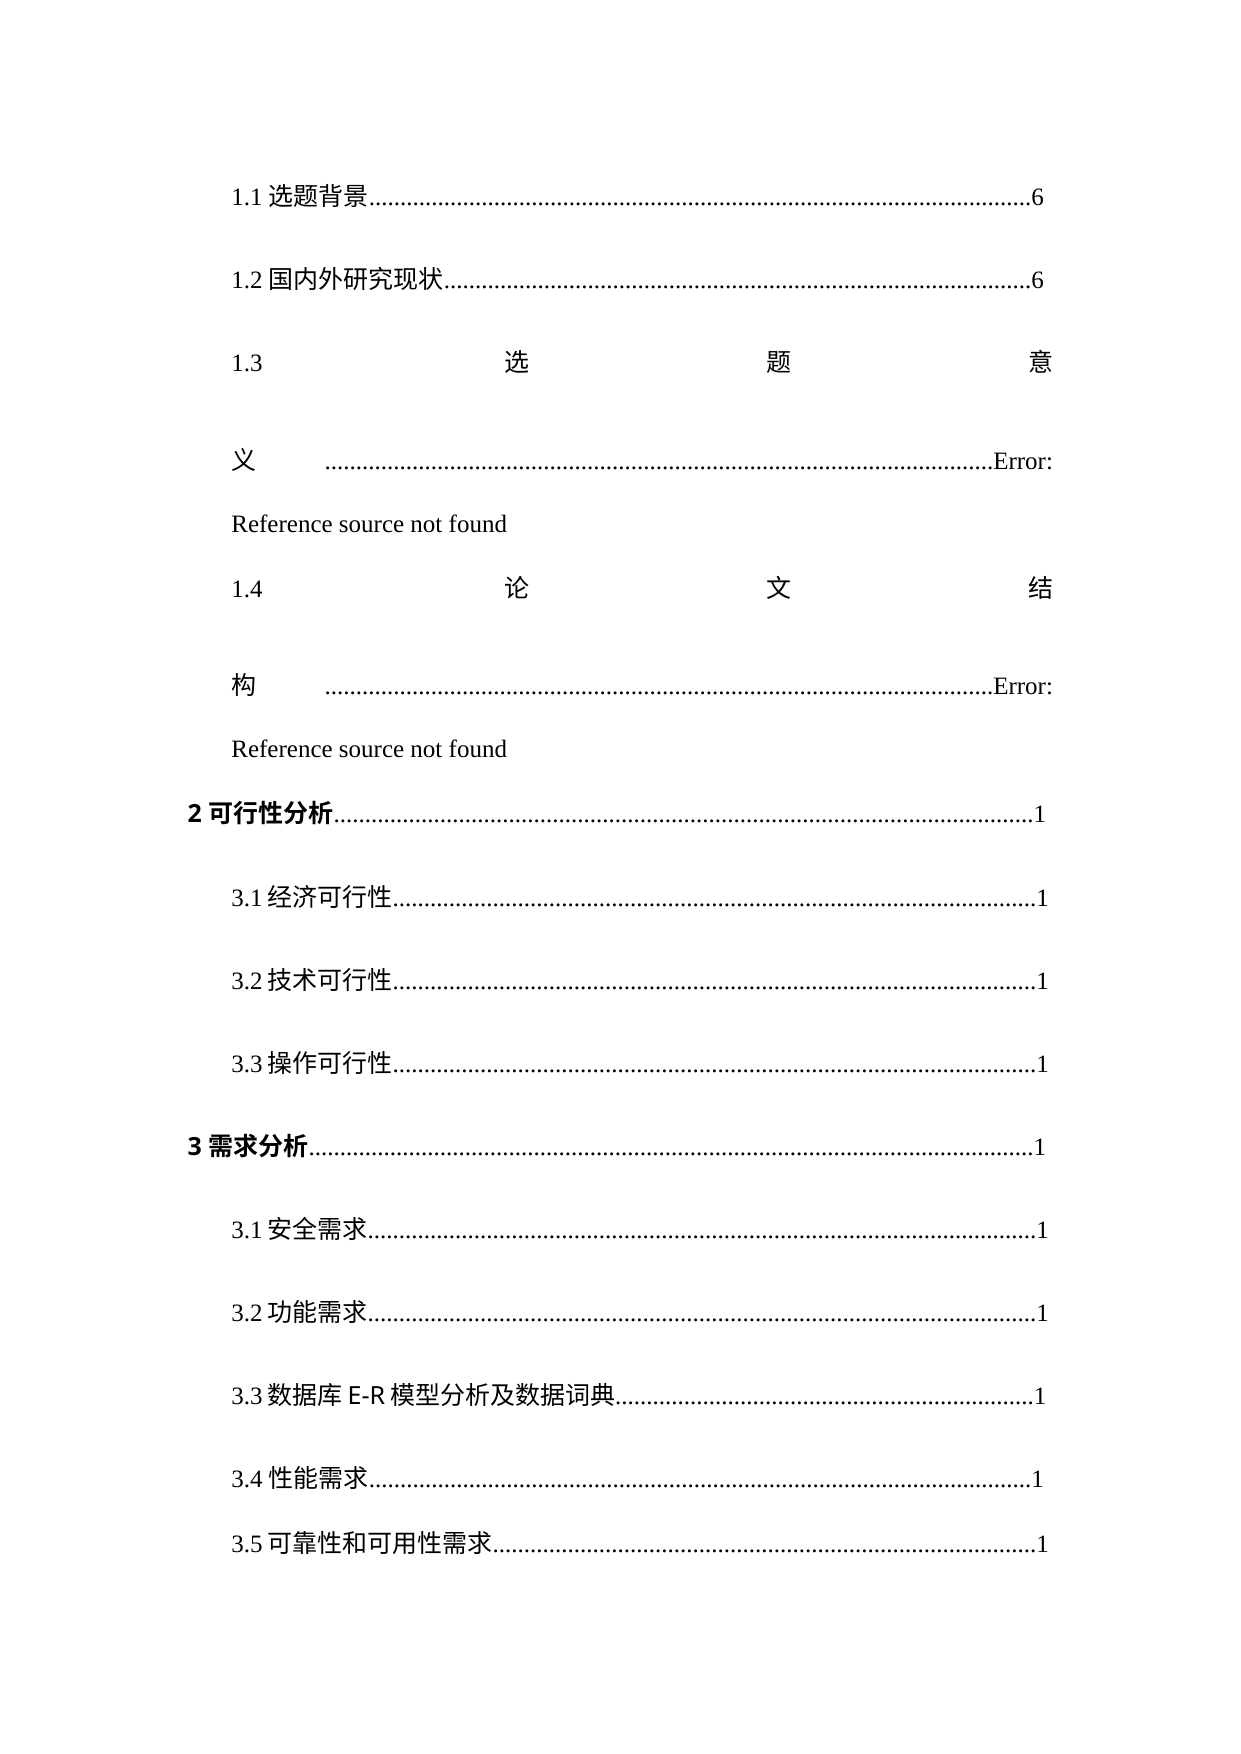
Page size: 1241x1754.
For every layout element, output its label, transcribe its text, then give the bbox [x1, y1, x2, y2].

text 3.2技术可行性.......................................................................................................1 [231, 946, 1053, 1011]
text 3.3数据库E-R模型分析及数据词典...................................................................1 [231, 1361, 1053, 1426]
text 2 可行性分析................................................................................................................1 [187, 779, 1053, 844]
text 3.2功能需求...........................................................................................................1 [231, 1278, 1053, 1343]
text 3.5可靠性和可用性需求.......................................................................................1 [231, 1509, 1053, 1574]
text 1.1 选题背景..........................................................................................................1 [231, 162, 1053, 227]
text 3.1安全需求...........................................................................................................1 [231, 1195, 1053, 1260]
text 3 需求分析....................................................................................................................1 [187, 1112, 1053, 1177]
text 1.4论文结构...........................................................................................................2 [231, 554, 1053, 765]
text 3.1经济可行性.......................................................................................................1 [231, 863, 1053, 928]
text 3.4 性能需求..........................................................................................................1 [187, 1444, 1053, 1509]
text 1.3选题意义...........................................................................................................2 [231, 328, 1053, 539]
text 3.3操作可行性.......................................................................................................1 [231, 1029, 1053, 1094]
text 1.2 国内外研究现状..............................................................................................1 [231, 245, 1053, 310]
